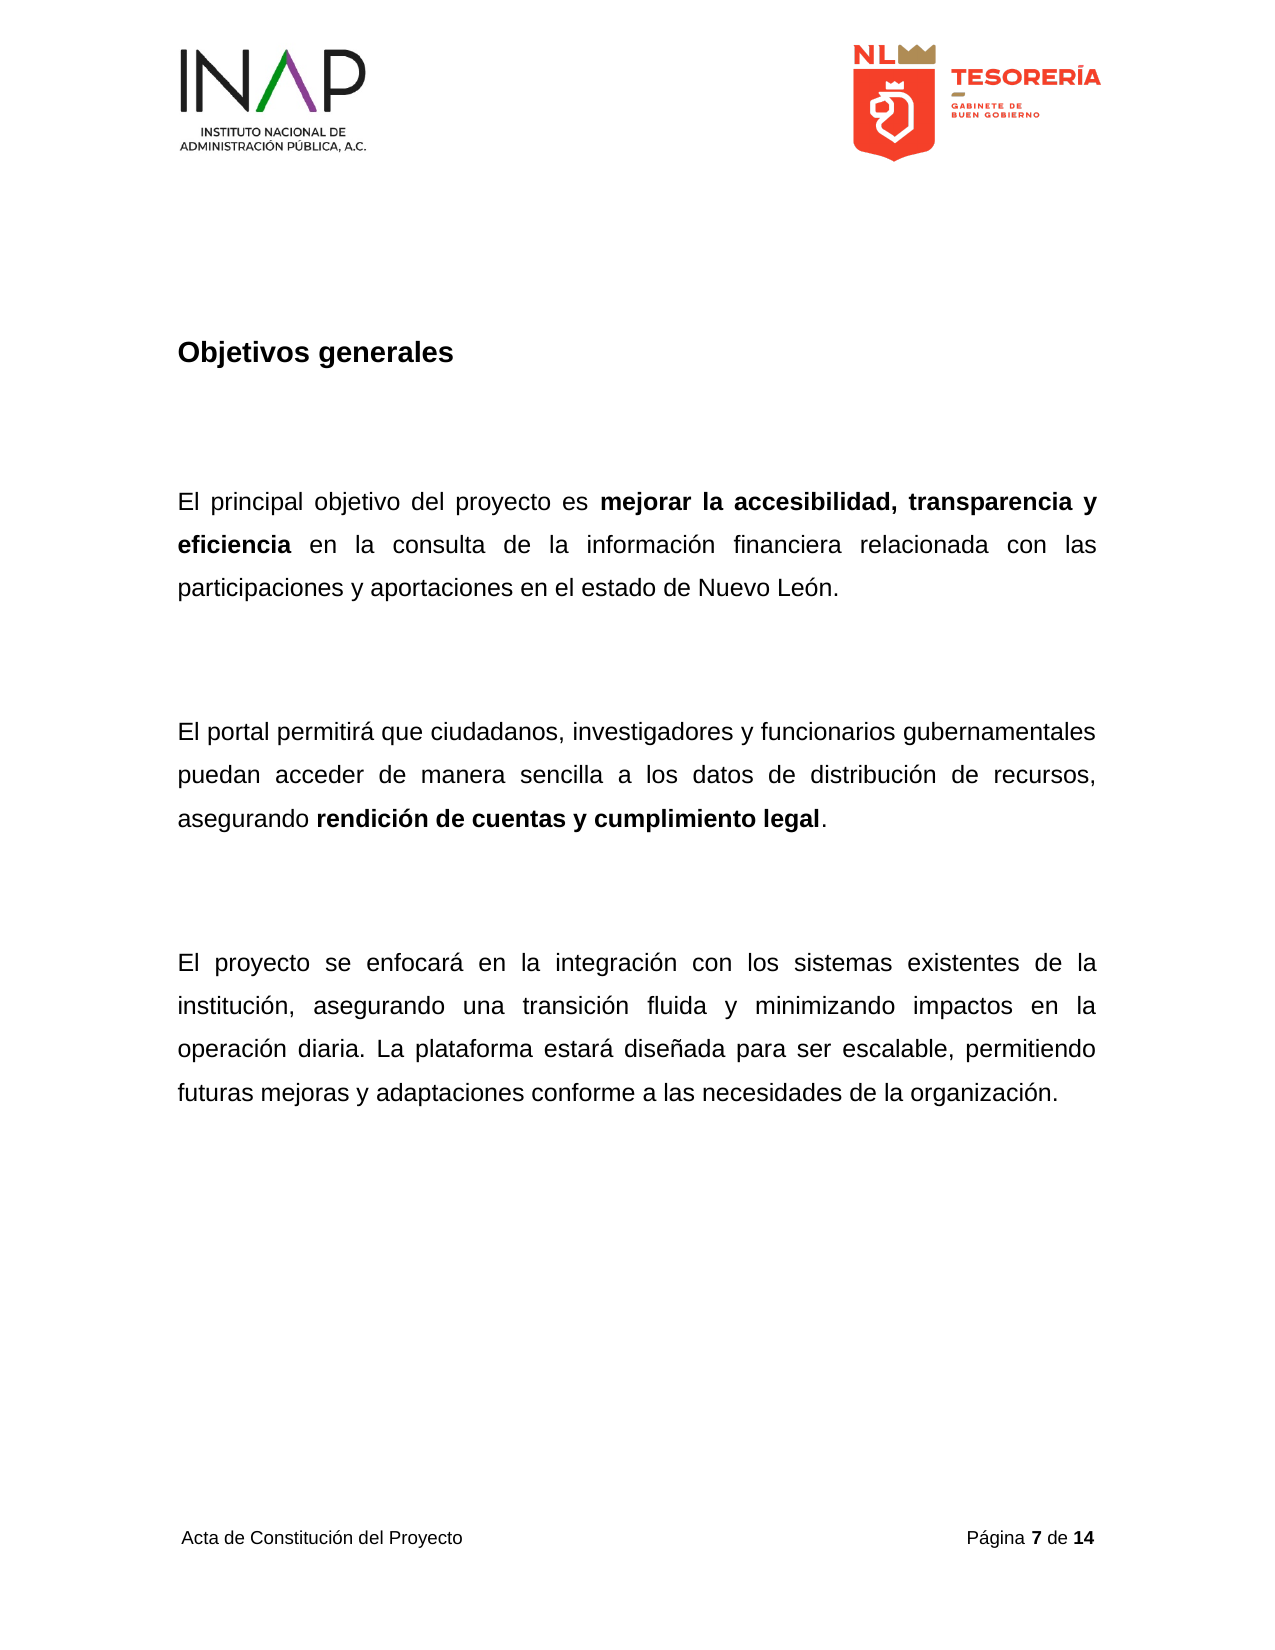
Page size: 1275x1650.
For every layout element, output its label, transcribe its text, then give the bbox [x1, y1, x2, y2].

text El portal permitirá que ciudadanos, investigadores y funcionarios gubernamentales puedan acceder de manera sencilla a los datos de distribución de recursos, asegurando rendición de cuentas y cumplimiento legal. [177, 717, 1098, 832]
picture [143, 33, 400, 168]
subtitle Objetivos generales [177, 335, 1098, 368]
picture [846, 42, 1153, 164]
text El proyecto se enfocará en la integración con los sistemas existentes de la institución, asegurando una transición fluida y minimizando impactos en la operación diaria. La plataforma estará diseñada para ser escalable, permitiendo futuras mejoras y adaptaciones conforme a las necesidades de la organización. [177, 948, 1098, 1106]
text El principal objetivo del proyecto es mejorar la accesibilidad, transparencia y eficiencia en la consulta de la información financiera relacionada con las participaciones y aportaciones en el estado de Nuevo León. [177, 486, 1098, 601]
